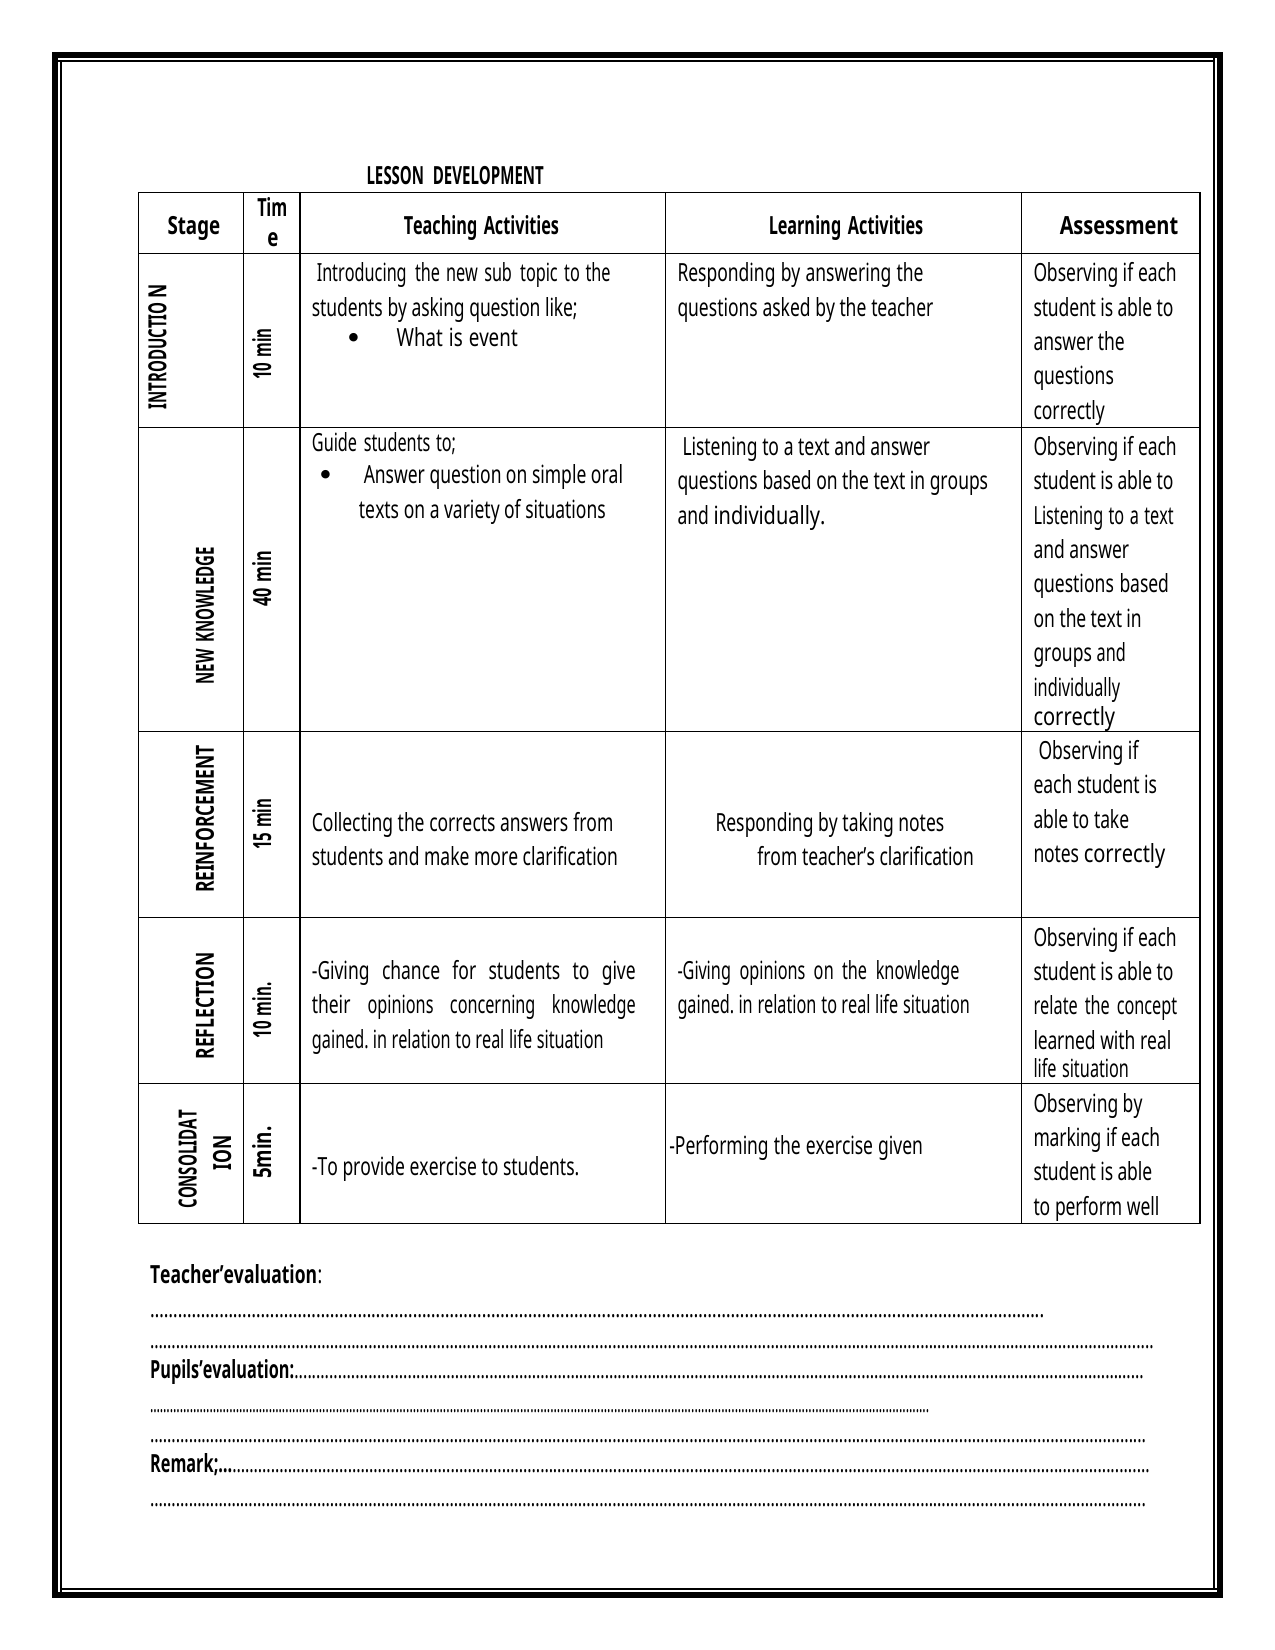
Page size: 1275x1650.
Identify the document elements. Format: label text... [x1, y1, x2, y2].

table_cell 10 min [244, 254, 299, 427]
text Pupils’evaluation:..............................…………………………………………………………………………………………………………………………………………………… [150, 1354, 1212, 1385]
table_cell 5min. [244, 1084, 299, 1223]
table_cell Introducing the new sub topic to the students by asking question like; What is event [301, 254, 665, 427]
table_header Tim e [244, 193, 299, 253]
table_header Teaching Activities [301, 193, 665, 253]
table_cell REFLECTION [139, 918, 243, 1083]
table_cell Observing if each student is able to answer the questions correctly [1022, 254, 1199, 427]
table_cell Observing if each student is able to Listening to a text and answer questions based on the text in groups and individually correctly [1022, 428, 1199, 731]
text ………………………………….................................................................................................................................................................................................. [150, 1385, 1212, 1419]
table_header Learning Activities [666, 193, 1021, 253]
table_cell REINFORCEMENT [139, 732, 243, 917]
table_cell 10 min. [244, 918, 299, 1083]
table_cell Observing by marking if each student is able to perform well [1022, 1084, 1199, 1223]
subtitle LESSON DEVELOPMENT [366, 158, 1212, 192]
table_cell NEW KNOWLEDGE [139, 428, 243, 731]
table_cell INTRODUCTIO N [139, 254, 243, 427]
table_cell Responding by answering the questions asked by the teacher [666, 254, 1021, 427]
table_cell Observing if each student is able to relate the concept learned with real life situation [1022, 918, 1199, 1083]
text …………………………………………………………………………………………………………………………………………………………………………………….............................. [150, 1326, 1212, 1354]
text ………………………………………………………………………………………………………………………………………………………………………........................................... [150, 1420, 1212, 1449]
table_cell CONSOLIDAT ION [139, 1084, 243, 1223]
table_header Stage [139, 193, 243, 253]
table_cell -To provide exercise to students. [301, 1084, 665, 1223]
table_cell -Giving chance for students to give their opinions concerning knowledge gained. in relation to real life situation [301, 918, 665, 1083]
table_cell 15 min [244, 732, 299, 917]
table_cell -Giving opinions on the knowledge gained. in relation to real life situation [666, 918, 1021, 1083]
table_header Assessment [1022, 193, 1199, 253]
table_cell 40 min [244, 428, 299, 731]
table_cell Collecting the corrects answers from students and make more clarification [301, 732, 665, 917]
text …………………………………………………………………………………………………………………………………………………………………………........................................ [150, 1479, 1212, 1513]
text Remark;…………………………………………………………………………………………………………………………………………………………………………......................... [150, 1449, 1212, 1479]
table_cell -Performing the exercise given [666, 1084, 1021, 1223]
table_cell Listening to a text and answer questions based on the text in groups and individually. [666, 428, 1021, 731]
table_cell Guide students to; Answer question on simple oral texts on a variety of situations [301, 428, 665, 731]
table_cell Responding by taking notes from teacher’s clarification [666, 732, 1021, 917]
table_cell Observing if each student is able to take notes correctly [1022, 732, 1199, 917]
text Teacher’evaluation:………………………………………………………………………………………………………………………………………………………………………….. [150, 1257, 1212, 1325]
